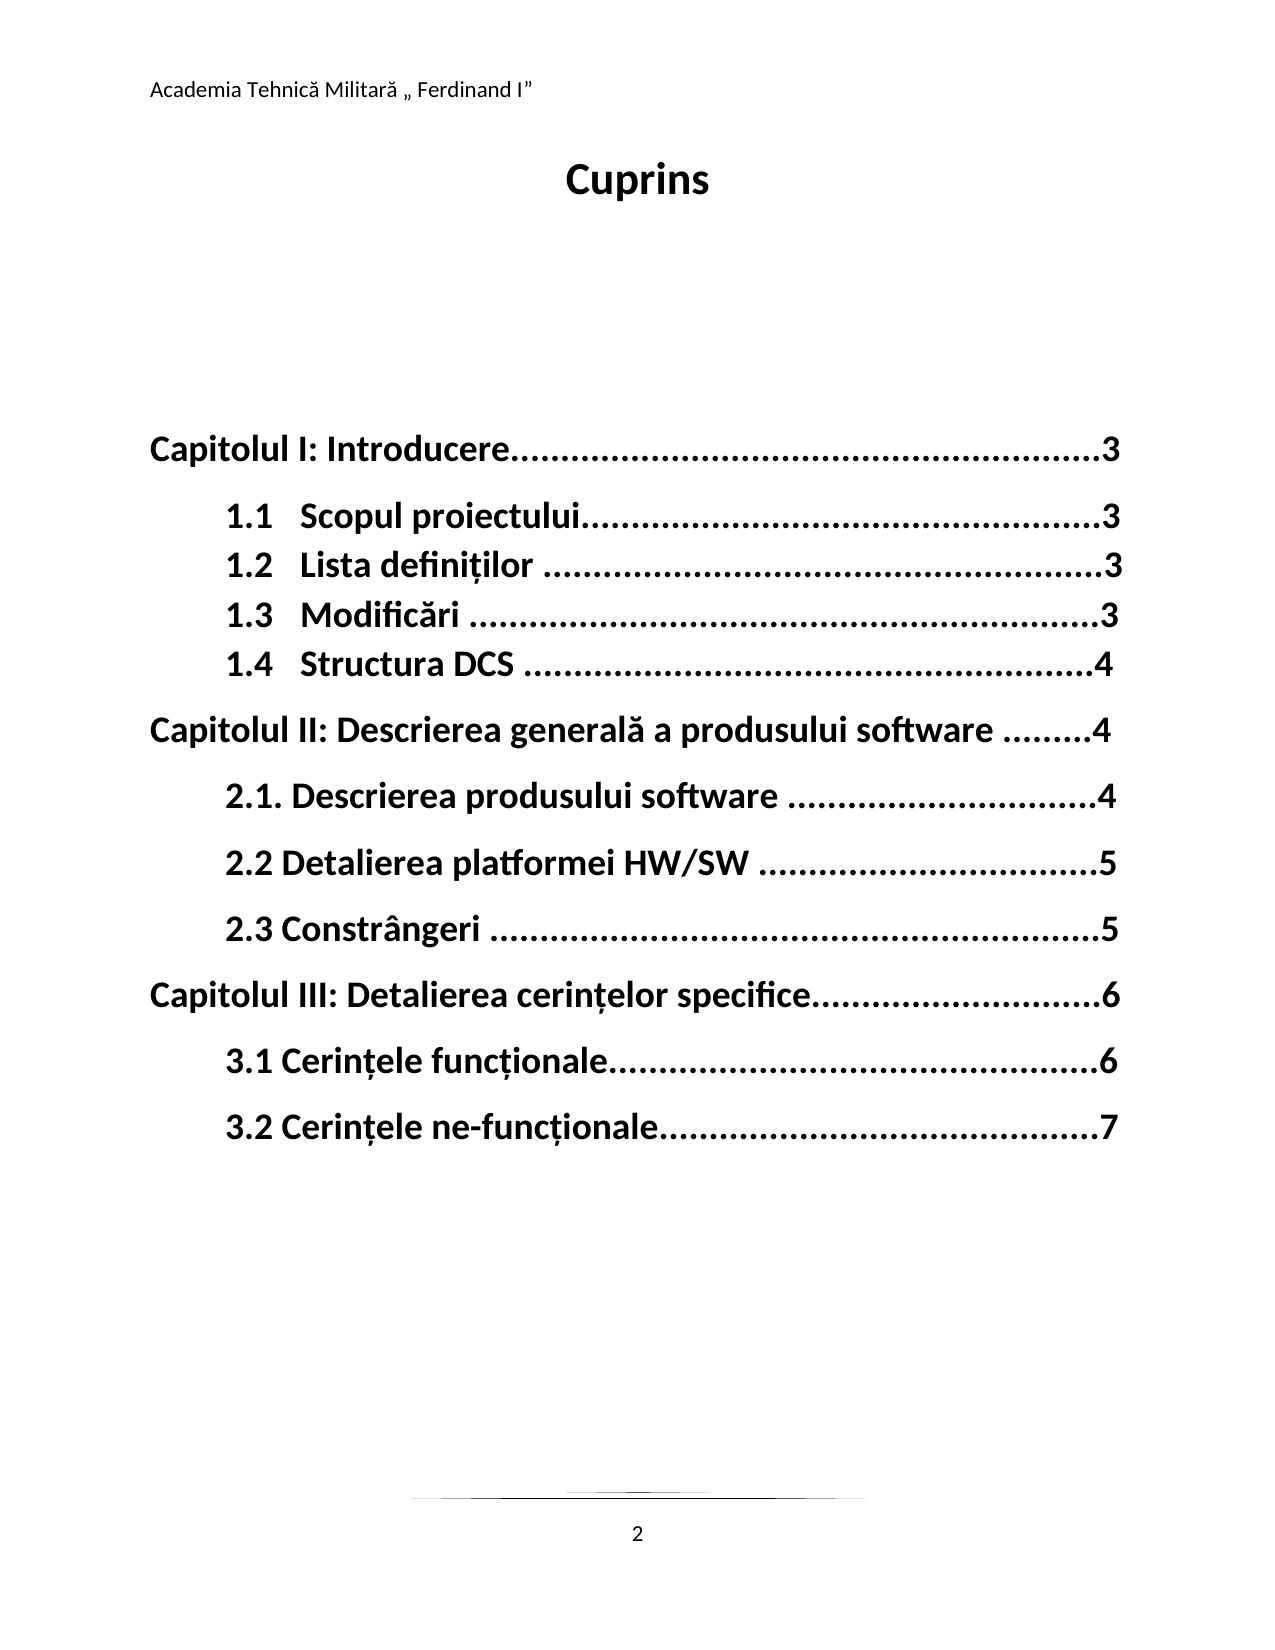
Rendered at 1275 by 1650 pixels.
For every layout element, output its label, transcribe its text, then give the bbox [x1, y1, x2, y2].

list Scopul proiectului....................................................3 [225, 492, 1125, 537]
list Structura DCS .........................................................4 [225, 640, 1125, 686]
list Lista definiților ........................................................3 [225, 541, 1125, 587]
list Modificări ...............................................................3 [225, 591, 1125, 636]
text Capitolul I: Introducere...........................................................3 [150, 425, 1125, 471]
text Cuprins [150, 150, 1125, 206]
text 3.1 Cerințele funcționale.................................................6 [150, 1037, 1125, 1083]
text Capitolul III: Detalierea cerințelor specifice.............................6 [150, 971, 1125, 1017]
text 2.3 Constrângeri .............................................................5 [150, 904, 1125, 950]
text 3.2 Cerințele ne-funcționale............................................7 [150, 1103, 1125, 1149]
text 2.2 Detalierea platformei HW/SW ..................................5 [150, 838, 1125, 884]
text Capitolul II: Descrierea generală a produsului software .........4 [150, 706, 1125, 752]
text 2.1. Descrierea produsului software ...............................4 [150, 772, 1125, 818]
